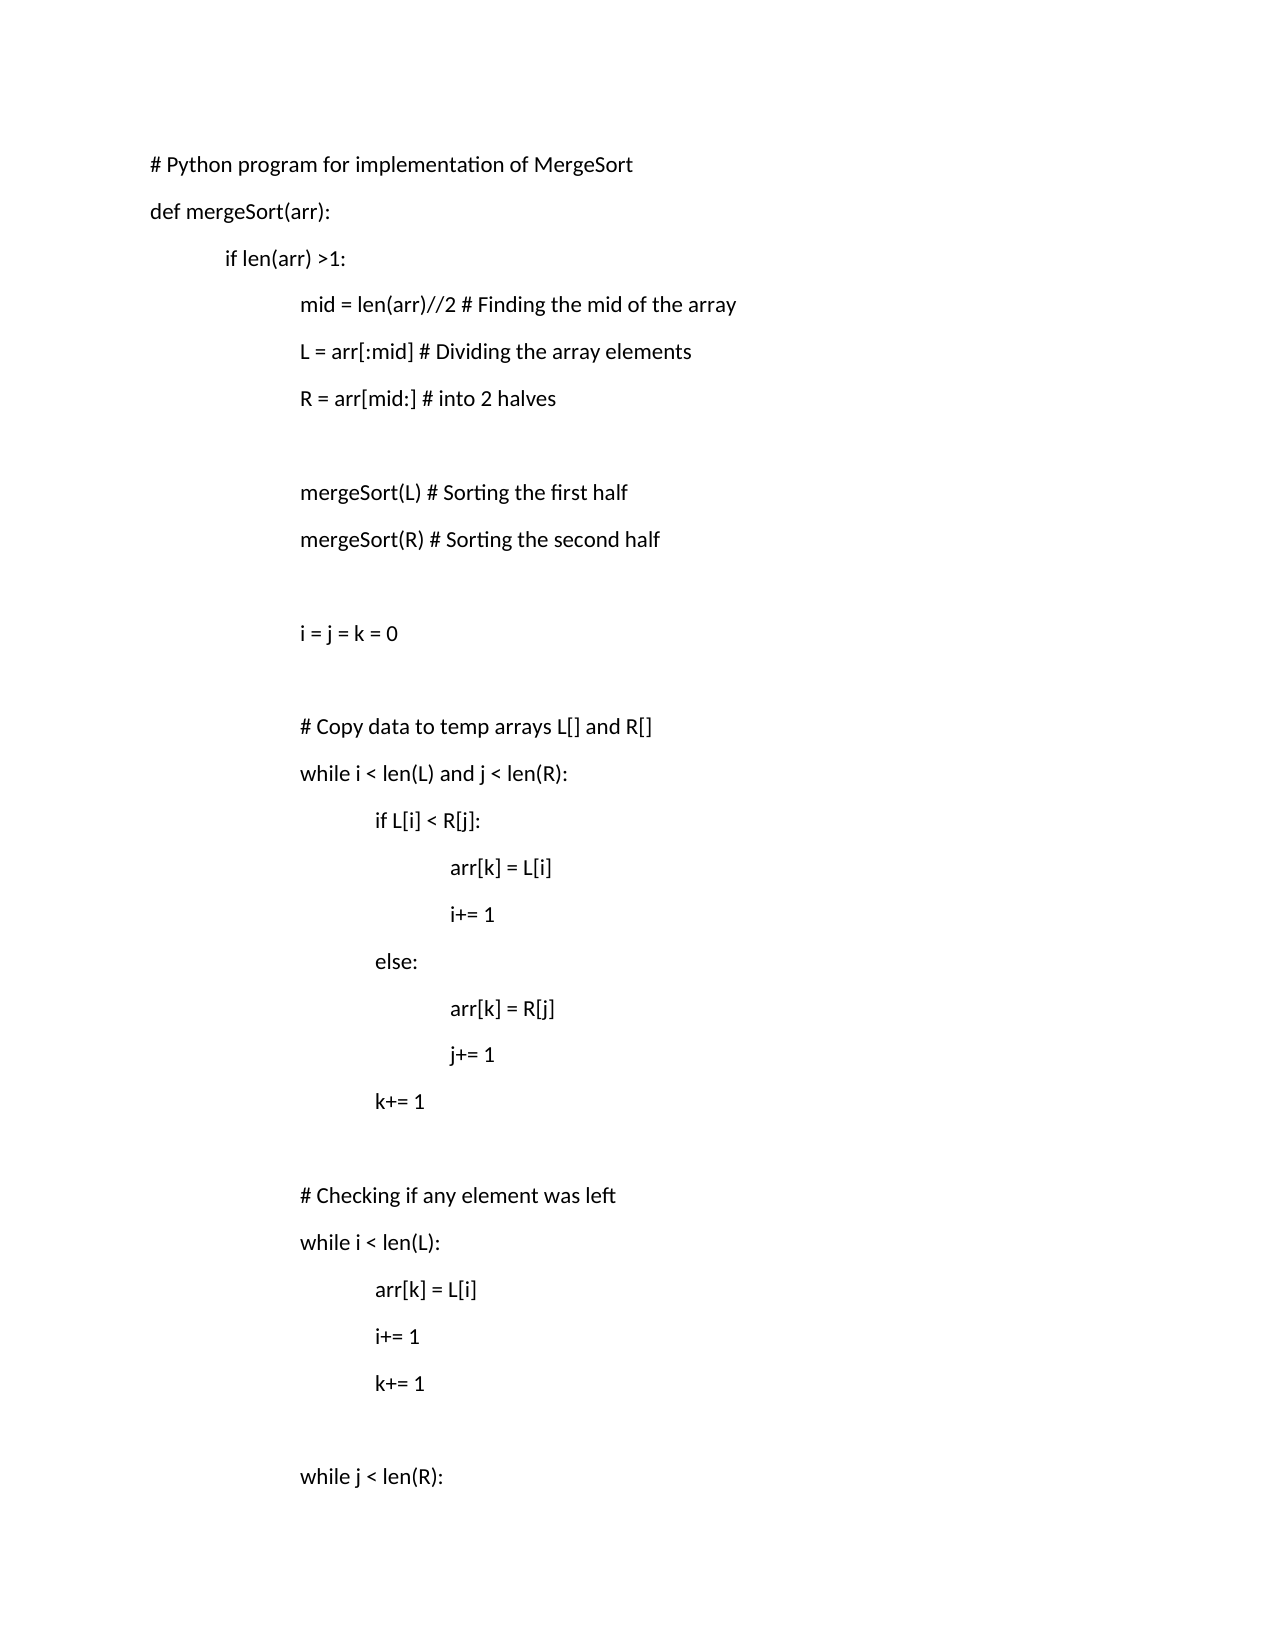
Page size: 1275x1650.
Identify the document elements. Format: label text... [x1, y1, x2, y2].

text k+= 1 [150, 1087, 1125, 1116]
text # Copy data to temp arrays L[] and R[] [150, 712, 1125, 741]
text L = arr[:mid] # Dividing the array elements [150, 337, 1125, 366]
text arr[k] = L[i] [150, 853, 1125, 881]
text def mergeSort(arr): [150, 197, 1125, 225]
text i+= 1 [150, 1322, 1125, 1350]
text while i < len(L) and j < len(R): [150, 759, 1125, 787]
text R = arr[mid:] # into 2 halves [150, 384, 1125, 412]
text if len(arr) >1: [150, 244, 1125, 272]
text while j < len(R): [150, 1462, 1125, 1491]
text # Checking if any element was left [150, 1181, 1125, 1209]
text j+= 1 [150, 1041, 1125, 1069]
text i+= 1 [150, 900, 1125, 928]
text # Python program for implementation of MergeSort [150, 150, 1125, 178]
text while i < len(L): [150, 1228, 1125, 1256]
text mergeSort(R) # Sorting the second half [150, 525, 1125, 553]
text k+= 1 [150, 1369, 1125, 1397]
text mid = len(arr)//2 # Finding the mid of the array [150, 291, 1125, 319]
text mergeSort(L) # Sorting the first half [150, 478, 1125, 506]
text if L[i] < R[j]: [150, 806, 1125, 834]
text i = j = k = 0 [150, 619, 1125, 647]
text else: [150, 947, 1125, 975]
text arr[k] = R[j] [150, 994, 1125, 1022]
text arr[k] = L[i] [150, 1275, 1125, 1303]
